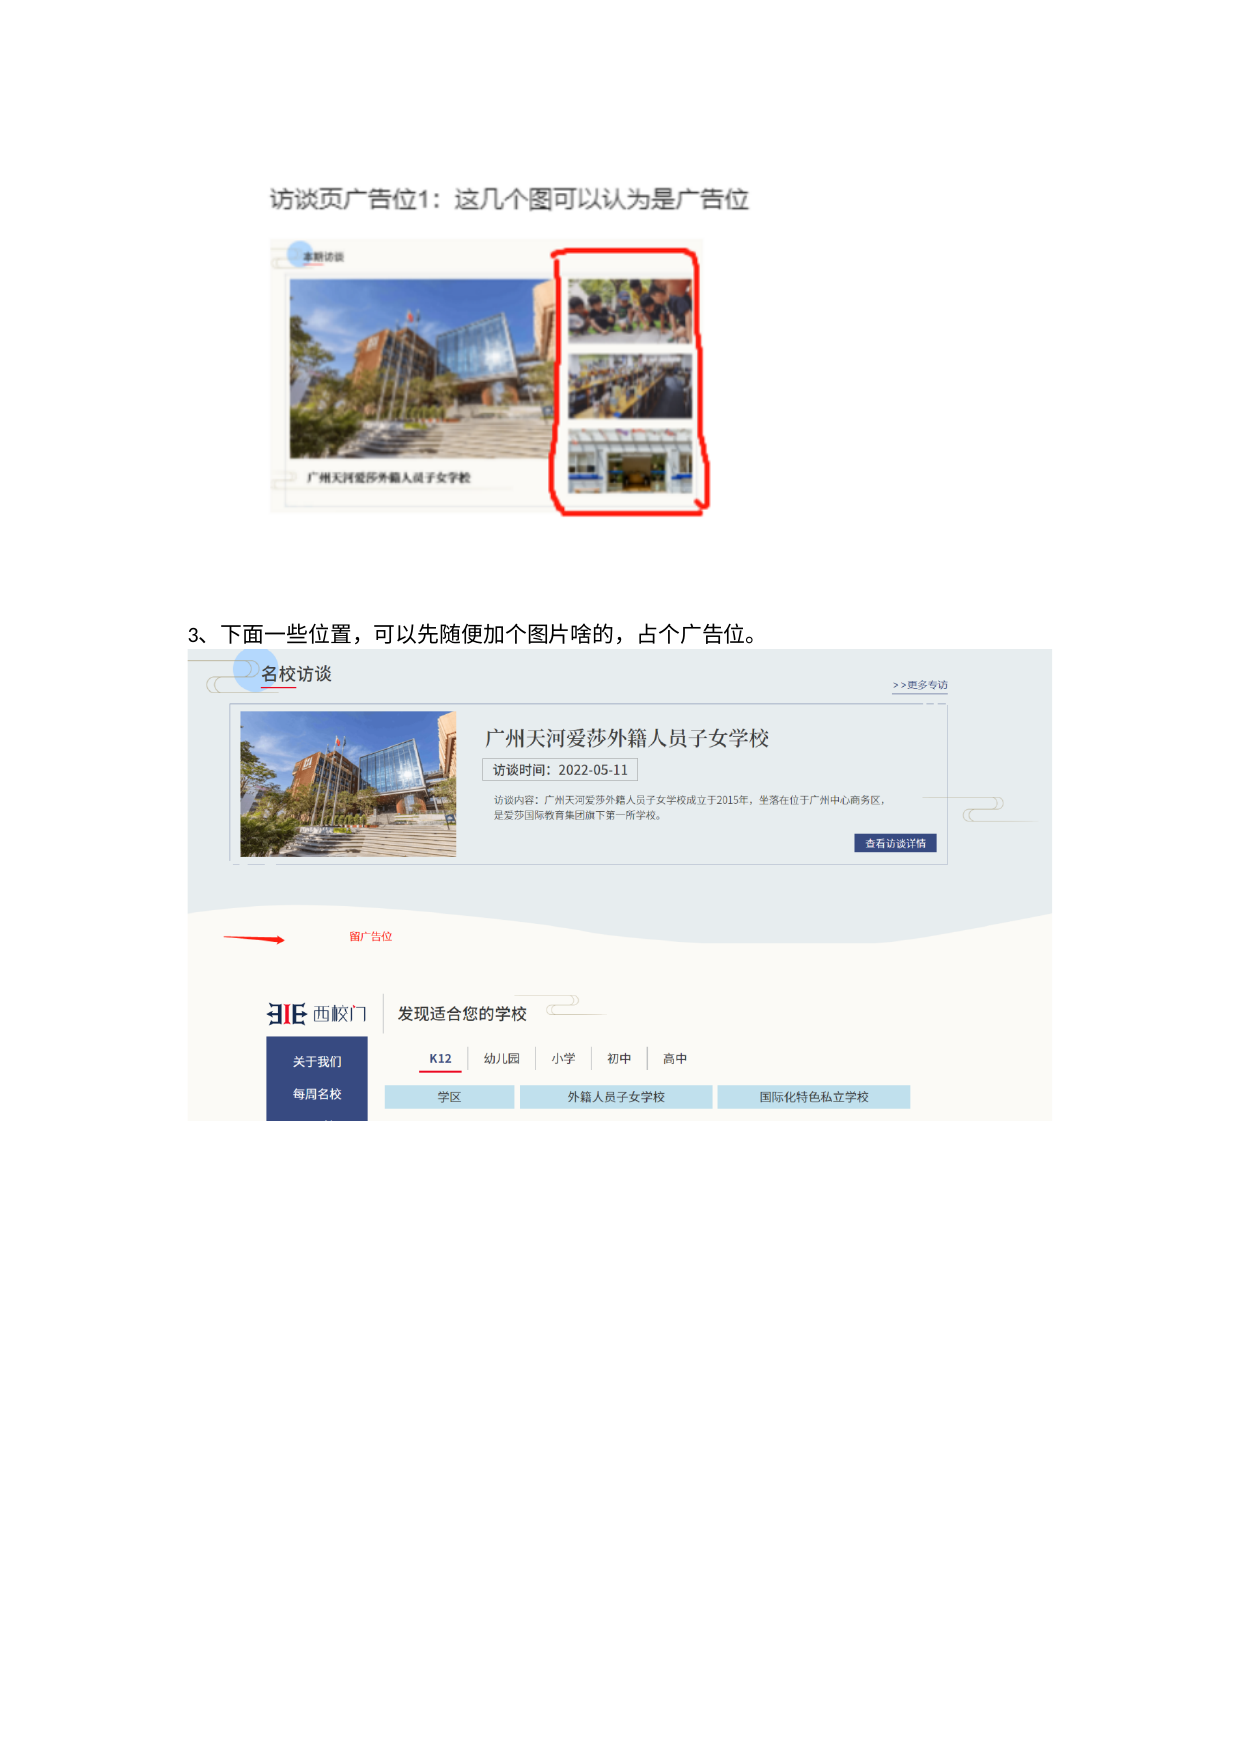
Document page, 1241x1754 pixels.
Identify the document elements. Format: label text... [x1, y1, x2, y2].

picture [187, 162, 1052, 545]
list 3、下面一些位置，可以先随便加个图片啥的，占个广告位。 [187, 617, 1053, 649]
picture [187, 649, 1053, 1121]
